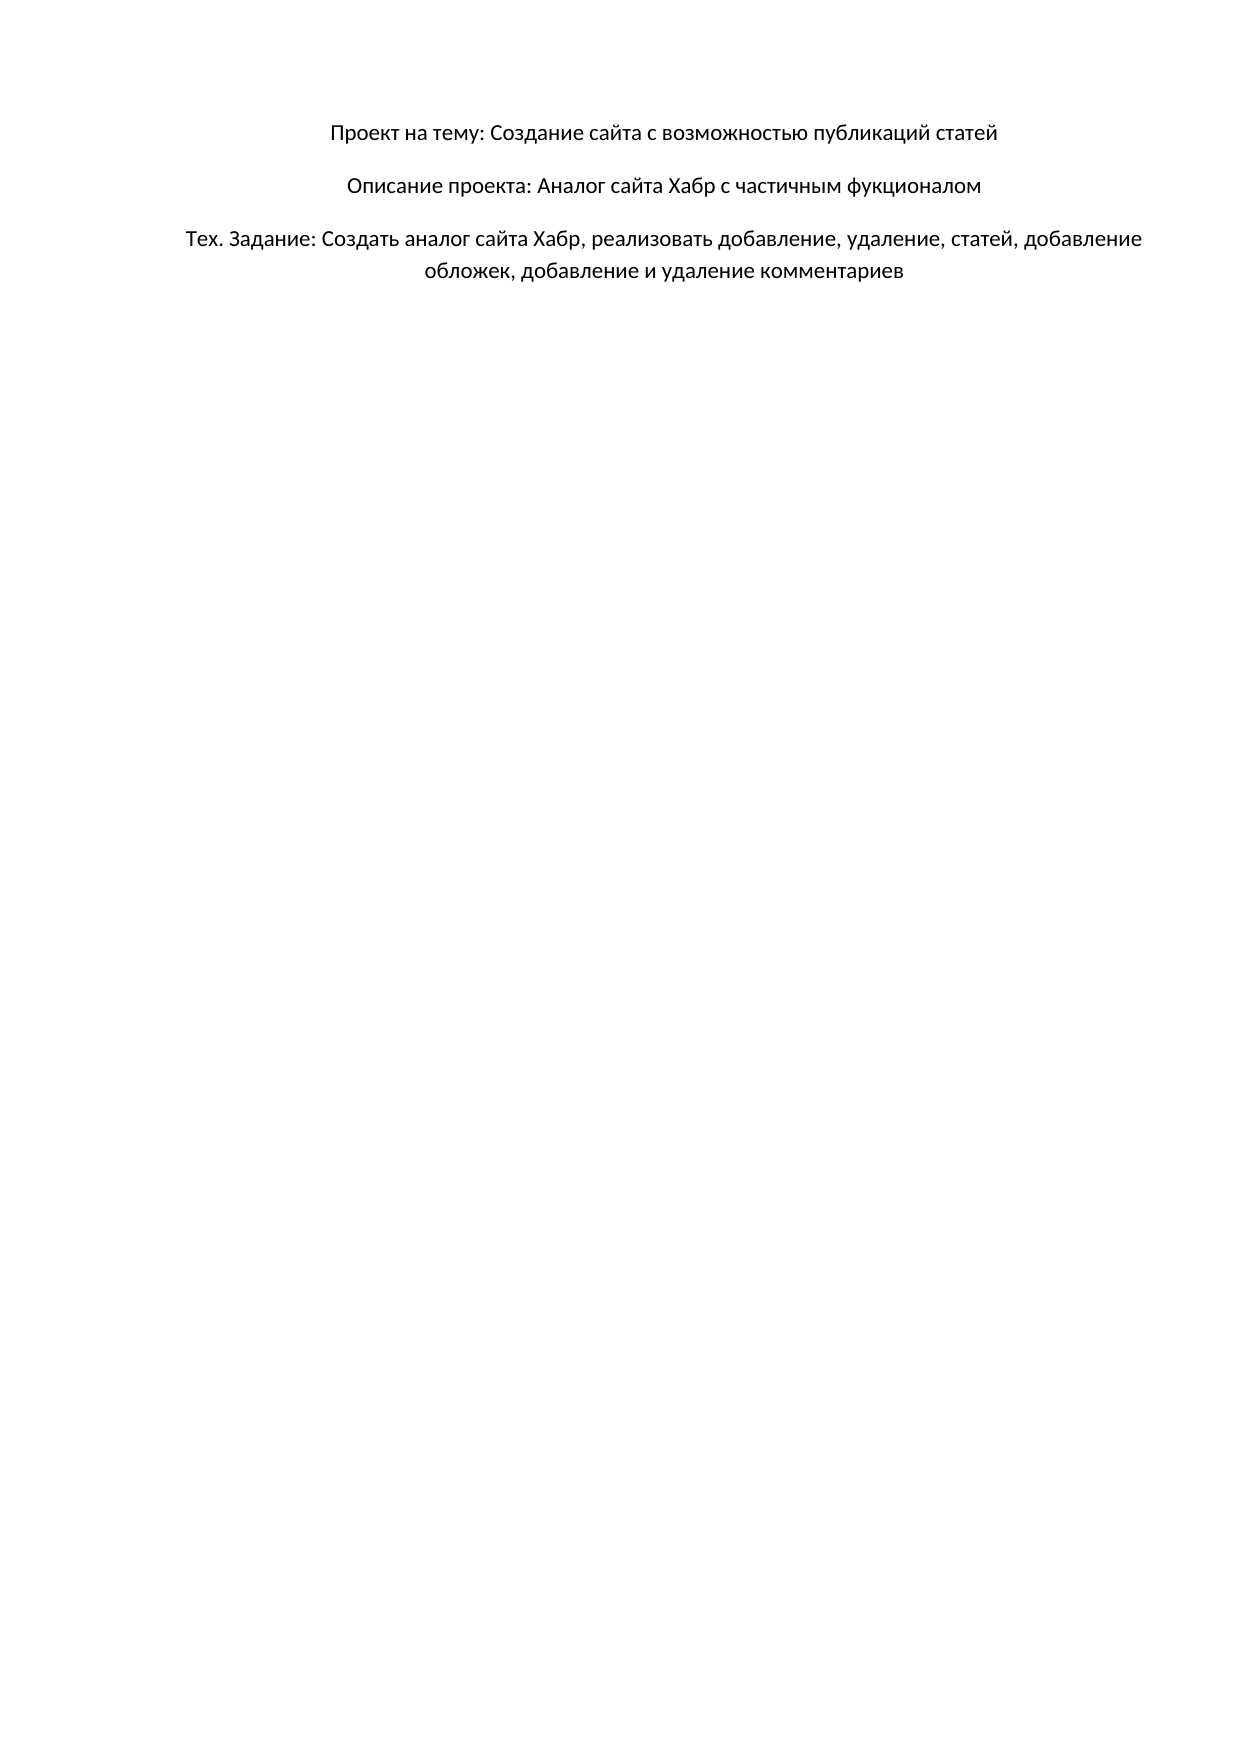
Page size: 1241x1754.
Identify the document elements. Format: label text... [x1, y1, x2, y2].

text Тех. Задание: Создать аналог сайта Хабр, реализовать добавление, удаление, статей, добавление обложек, добавление и удаление комментариев [177, 224, 1152, 284]
text Описание проекта: Аналог сайта Хабр с частичным фукционалом [177, 171, 1152, 199]
text Проект на тему: Создание сайта с возможностью публикаций статей [177, 118, 1152, 146]
